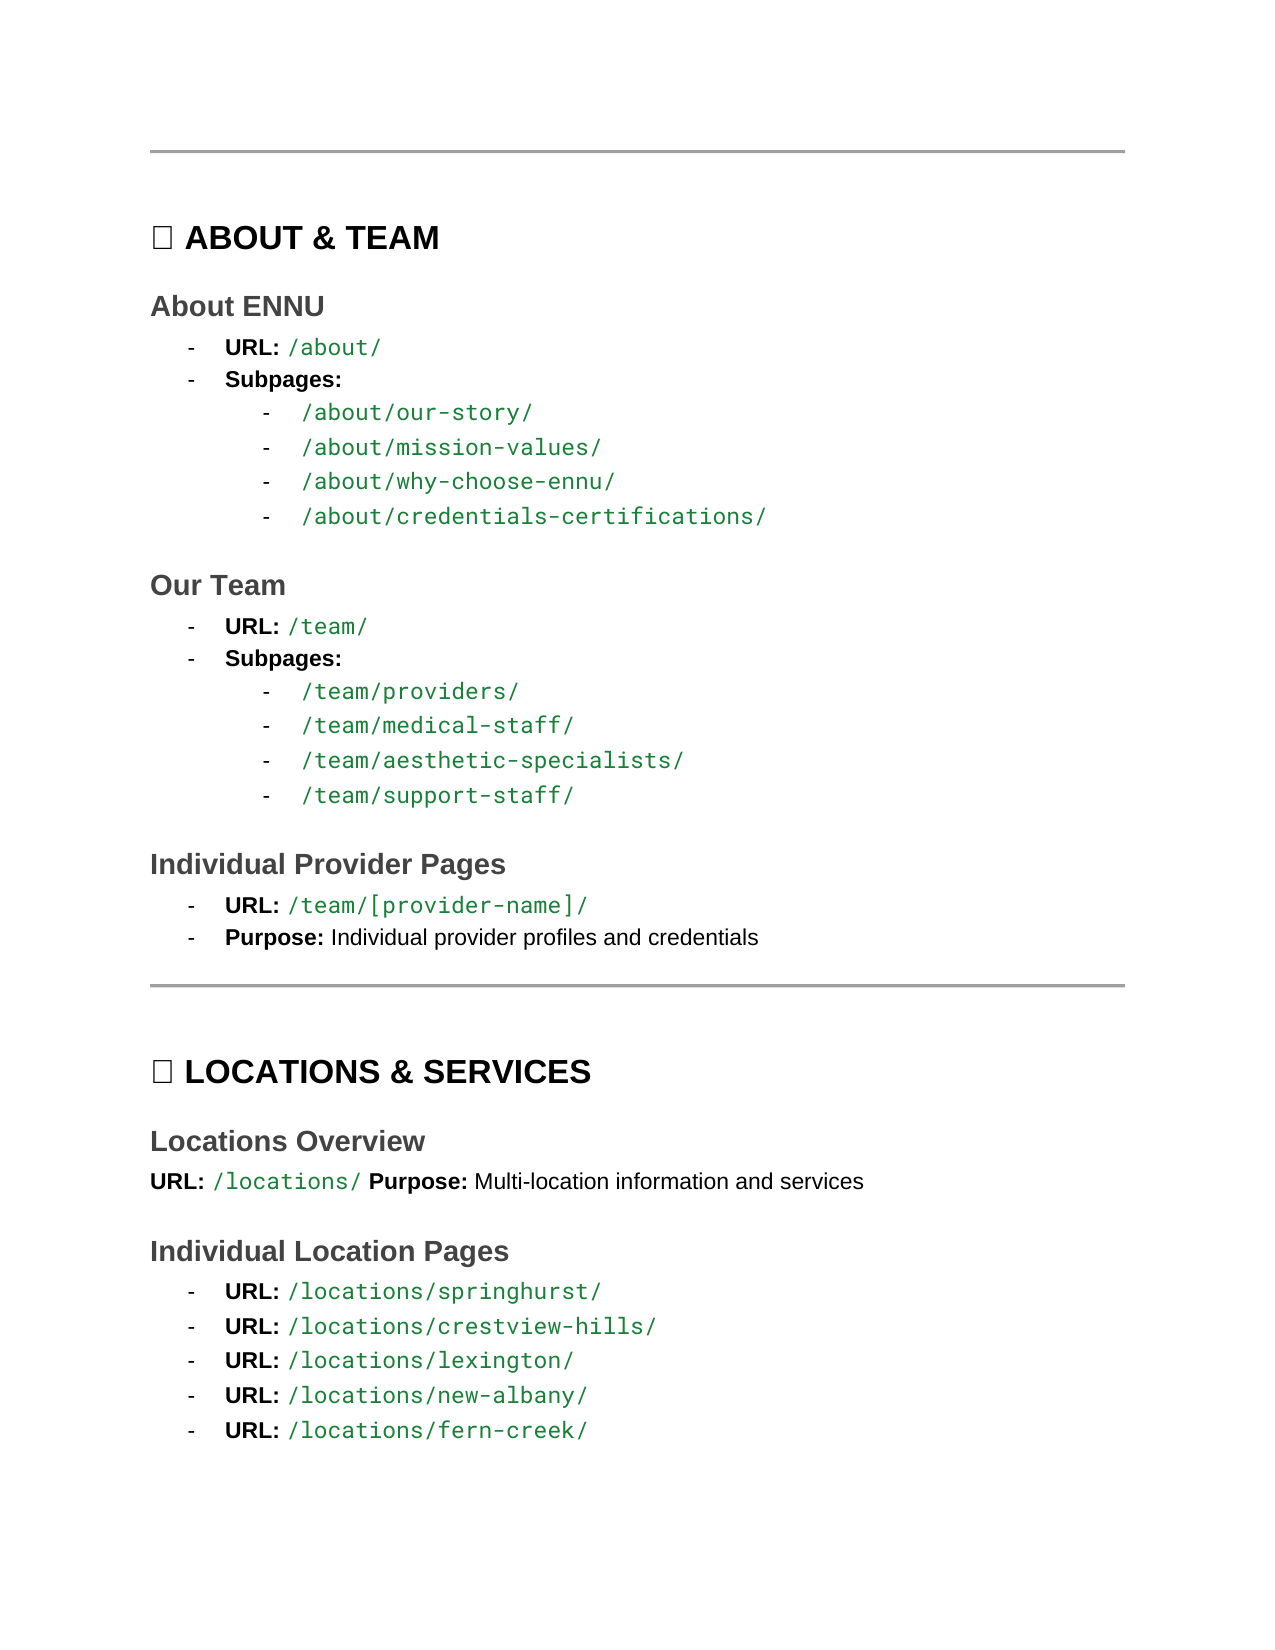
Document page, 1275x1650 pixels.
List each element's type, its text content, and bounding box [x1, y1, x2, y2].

list URL: /locations/crestview-hills/ [187, 1310, 1125, 1340]
list Purpose: Individual provider profiles and credentials [187, 924, 1125, 950]
subtitle Our Team [150, 568, 1125, 602]
subtitle 📍 LOCATIONS & SERVICES [150, 1052, 1125, 1090]
text URL: /locations/ Purpose: Multi-location information and services [150, 1166, 1125, 1196]
list Subpages: [187, 645, 1125, 671]
list /team/medical-staff/ [262, 710, 1125, 740]
list URL: /team/[provider-name]/ [187, 889, 1125, 919]
list /about/our-story/ [262, 396, 1125, 426]
list /about/mission-values/ [262, 431, 1125, 461]
list URL: /locations/lexington/ [187, 1345, 1125, 1375]
subtitle About ENNU [150, 289, 1125, 323]
subtitle Locations Overview [150, 1124, 1125, 1157]
list /about/why-choose-ennu/ [262, 466, 1125, 496]
subtitle 👥 ABOUT & TEAM [150, 218, 1125, 256]
list URL: /locations/new-albany/ [187, 1379, 1125, 1410]
list /team/support-staff/ [262, 779, 1125, 809]
list /team/aesthetic-specialists/ [262, 744, 1125, 775]
list /about/credentials-certifications/ [262, 500, 1125, 531]
subtitle Individual Location Pages [150, 1233, 1125, 1267]
list Subpages: [187, 366, 1125, 392]
list URL: /locations/fern-creek/ [187, 1414, 1125, 1444]
subtitle Individual Provider Pages [150, 847, 1125, 881]
list URL: /locations/springhurst/ [187, 1275, 1125, 1306]
list URL: /about/ [187, 331, 1125, 362]
list /team/providers/ [262, 675, 1125, 705]
list URL: /team/ [187, 610, 1125, 640]
